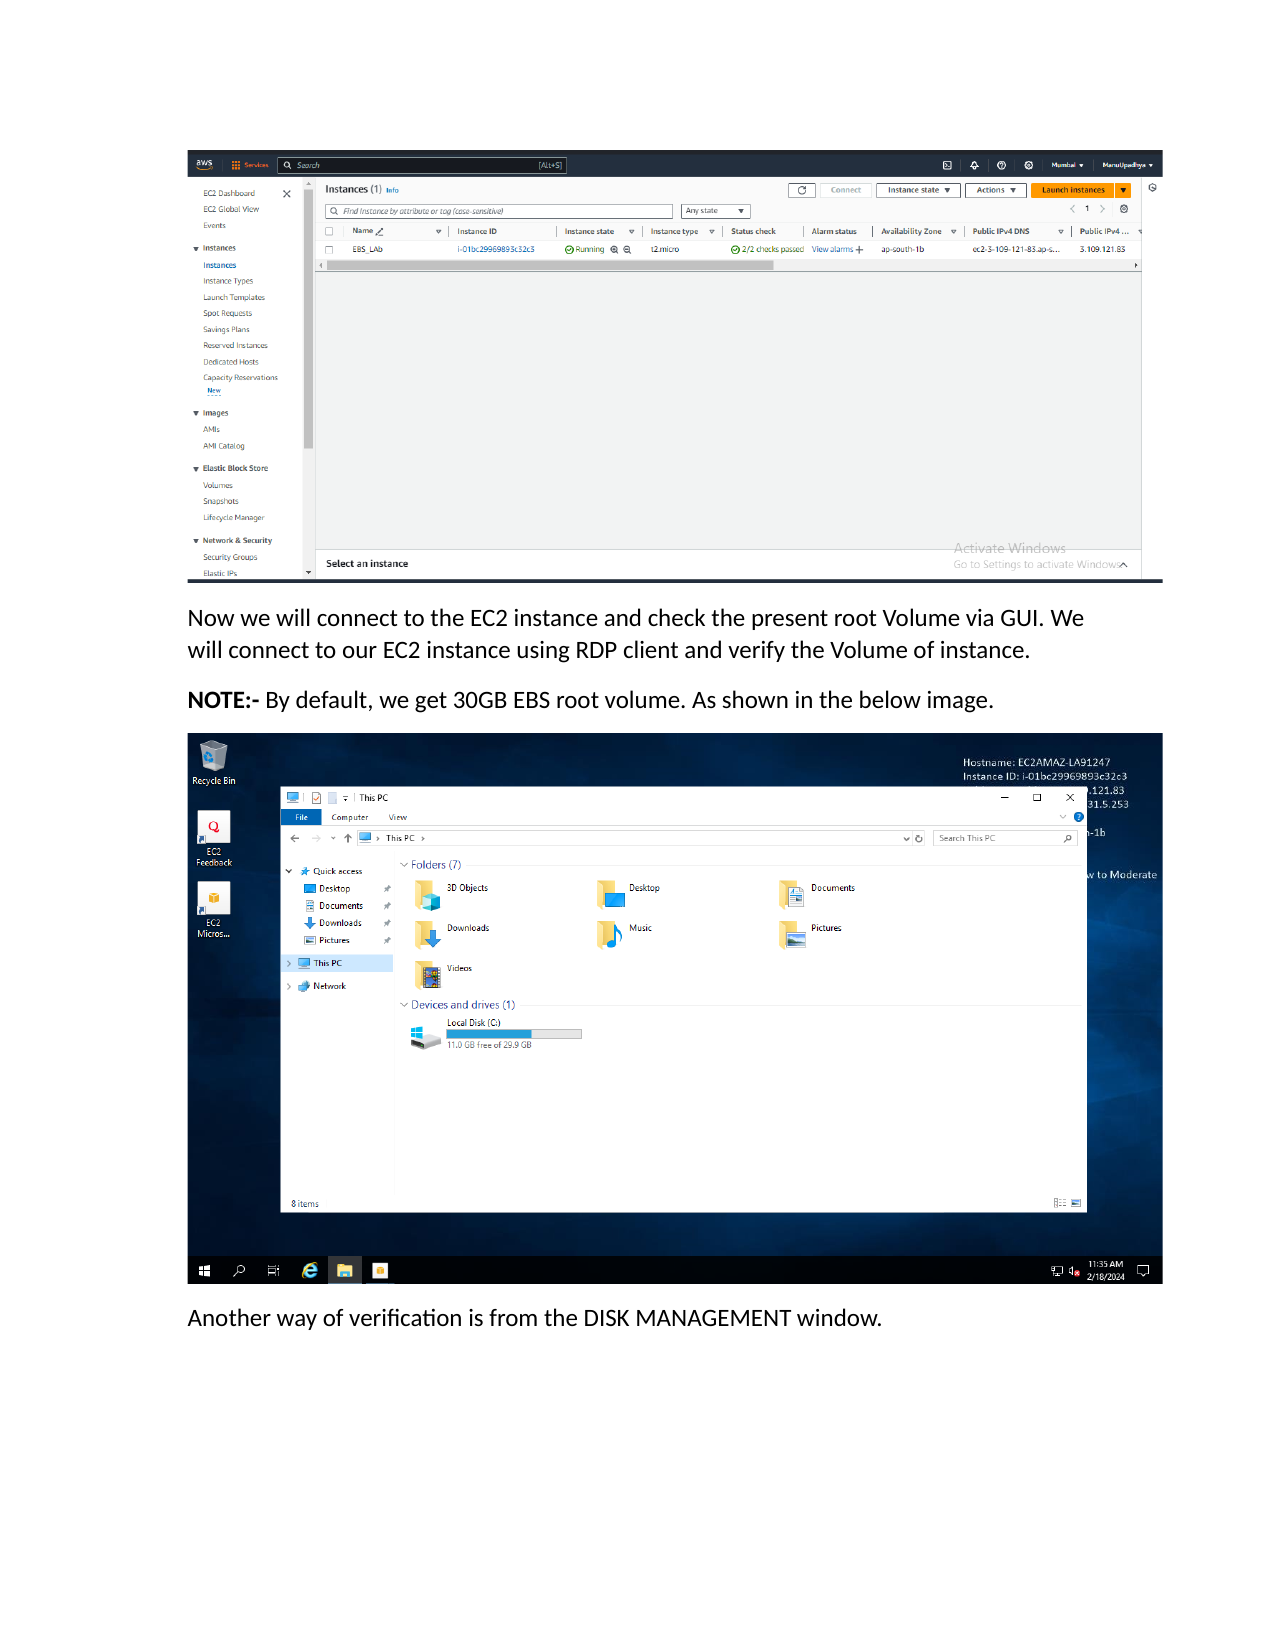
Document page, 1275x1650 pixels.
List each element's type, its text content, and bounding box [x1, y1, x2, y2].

picture [187, 150, 1163, 583]
text Another way of verification is from the DISK MANAGEMENT window. [187, 1302, 1125, 1333]
text NOTE:- By default, we get 30GB EBS root volume. As shown in the below image. [187, 684, 1125, 715]
text Now we will connect to the EC2 instance and check the present root Volume via GUI. We will connect to our EC2 instance using RDP client and verify the Volume of instance. [187, 602, 1125, 665]
picture [187, 733, 1163, 1284]
